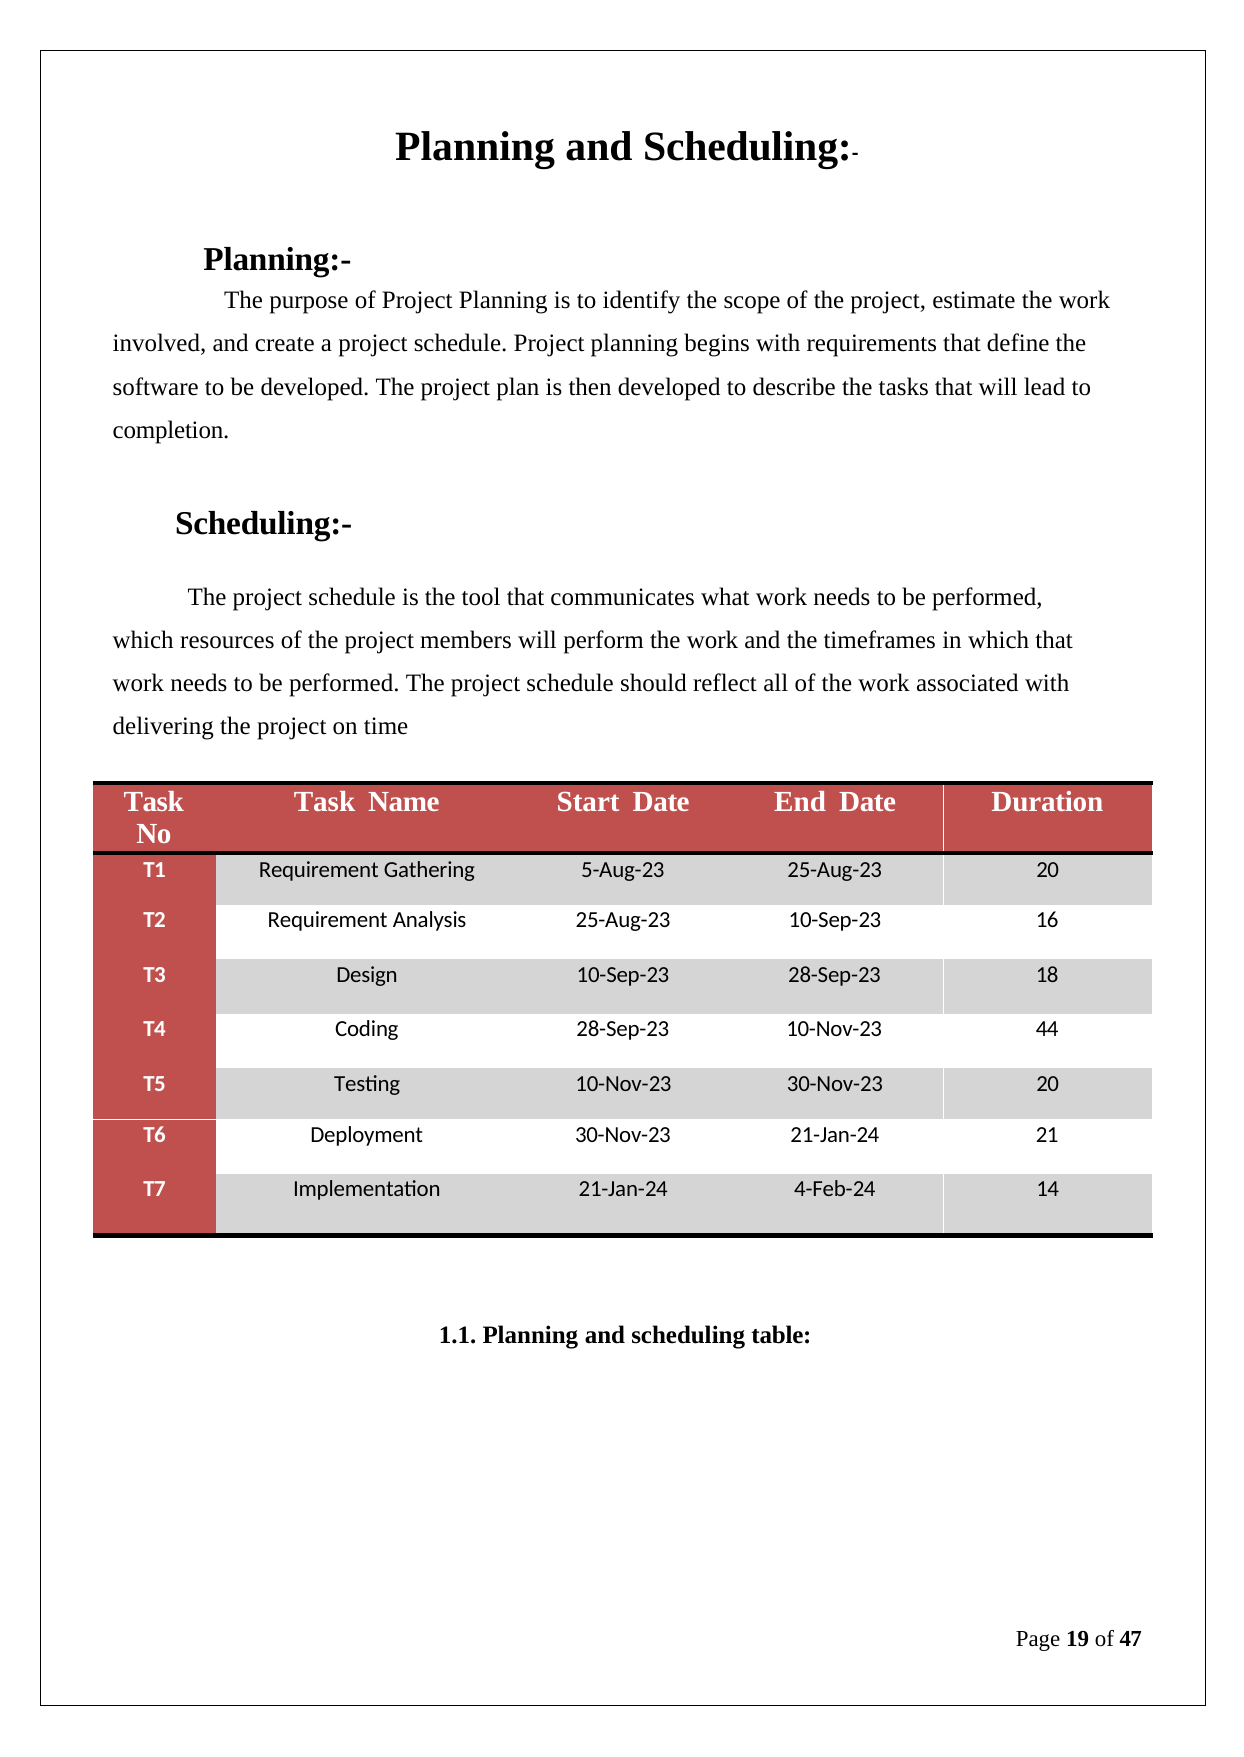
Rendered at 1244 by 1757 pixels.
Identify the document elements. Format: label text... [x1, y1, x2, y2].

table_cell 25-Aug-23 [732, 855, 943, 905]
table_cell 21-Jan-24 [732, 1120, 943, 1174]
table_cell 28-Sep-23 [516, 1014, 732, 1068]
text The project schedule is the tool that communicates what work needs to be performed, which resources of the project members will perform the work and the timeframes in which that work needs to be performed. The project schedule should reflect all of the work associated with delivering the project on time [112, 582, 1096, 740]
table_cell 21 [944, 1120, 1152, 1174]
table_cell Testing [216, 1068, 516, 1119]
text The purpose of Project Planning is to identify the scope of the project, estimate the work involved, and create a project schedule. Project planning begins with requirements that define the software to be developed. The project plan is then developed to describe the tasks that will lead to completion. [112, 285, 1171, 443]
table_cell 14 [944, 1174, 1152, 1233]
table_header Duration [944, 785, 1152, 851]
table_cell 10-Sep-23 [516, 959, 732, 1014]
table_cell 10-Nov-23 [516, 1068, 732, 1119]
table_cell 20 [944, 855, 1152, 905]
table_header Task No [93, 785, 216, 851]
table_cell 30-Nov-23 [516, 1120, 732, 1174]
table_cell Design [216, 959, 516, 1014]
subtitle Scheduling:- [175, 503, 1205, 542]
table_cell Requirement Gathering [216, 855, 516, 905]
table_cell 44 [944, 1014, 1152, 1068]
table_cell 16 [944, 905, 1152, 959]
table_cell Coding [216, 1014, 516, 1068]
subtitle Planning:- [203, 240, 1205, 278]
table_cell 20 [944, 1068, 1152, 1119]
text 1.1. Planning and scheduling table: [438, 1321, 1205, 1349]
subtitle Planning and Scheduling:- [158, 121, 1096, 169]
table_cell T3 [93, 959, 216, 1014]
table_cell T7 [93, 1174, 216, 1233]
table_cell 18 [944, 959, 1152, 1014]
table_cell T4 [93, 1014, 216, 1068]
table_cell 25-Aug-23 [516, 905, 732, 959]
table_header Start Date [516, 785, 732, 851]
table_cell 21-Jan-24 [516, 1174, 732, 1233]
table_cell 10-Sep-23 [732, 905, 943, 959]
table_cell T6 [93, 1120, 216, 1174]
table_header End Date [732, 785, 943, 851]
table_cell 30-Nov-23 [732, 1068, 943, 1119]
table_cell 4-Feb-24 [732, 1174, 943, 1233]
table_cell Implementation [216, 1174, 516, 1233]
table_cell T1 [93, 855, 216, 905]
table_cell Deployment [216, 1120, 516, 1174]
table_cell 28-Sep-23 [732, 959, 943, 1014]
table_header Task Name [216, 785, 516, 851]
table_cell T5 [93, 1068, 216, 1119]
table_cell Requirement Analysis [216, 905, 516, 959]
table_cell 5-Aug-23 [516, 855, 732, 905]
table_cell 10-Nov-23 [732, 1014, 943, 1068]
table_cell T2 [93, 905, 216, 959]
